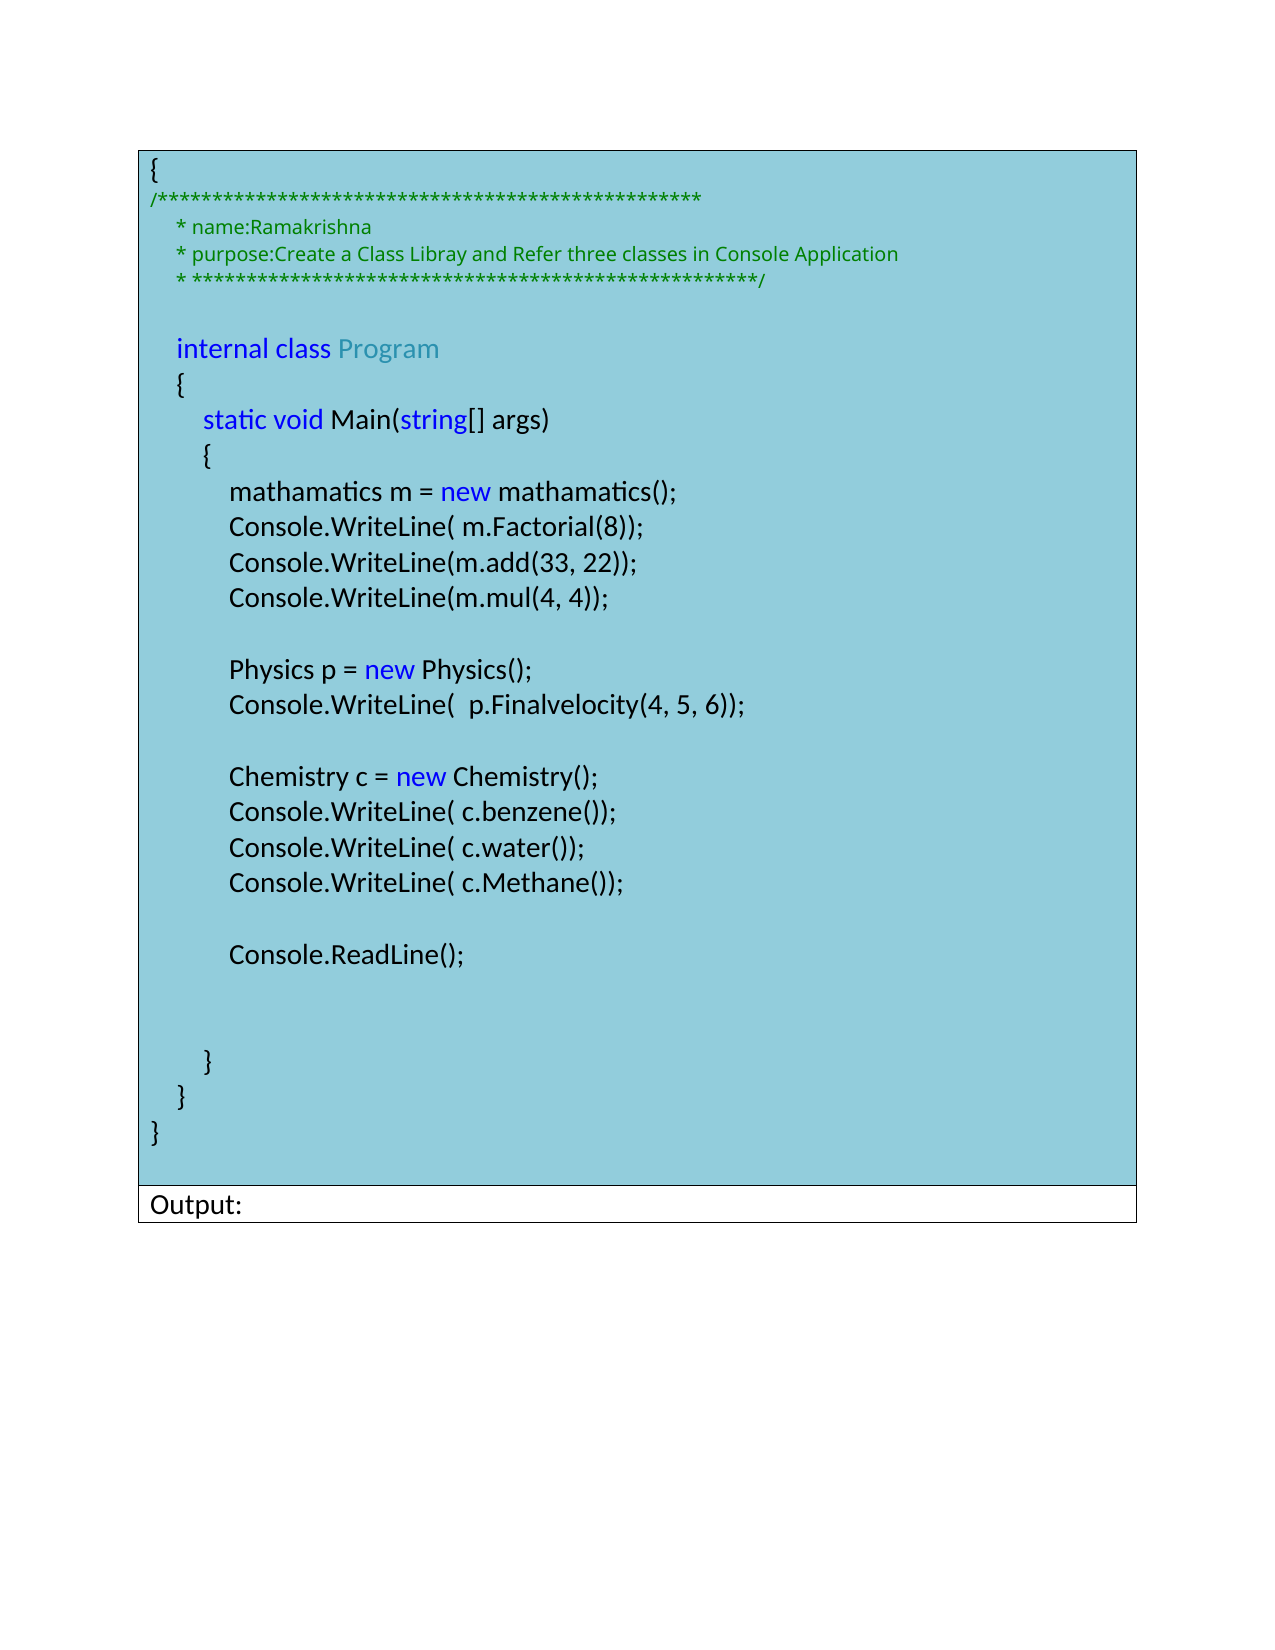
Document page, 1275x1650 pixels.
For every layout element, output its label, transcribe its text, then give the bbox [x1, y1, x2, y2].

table_cell Output: [139, 1186, 1136, 1222]
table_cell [139, 151, 1136, 1185]
